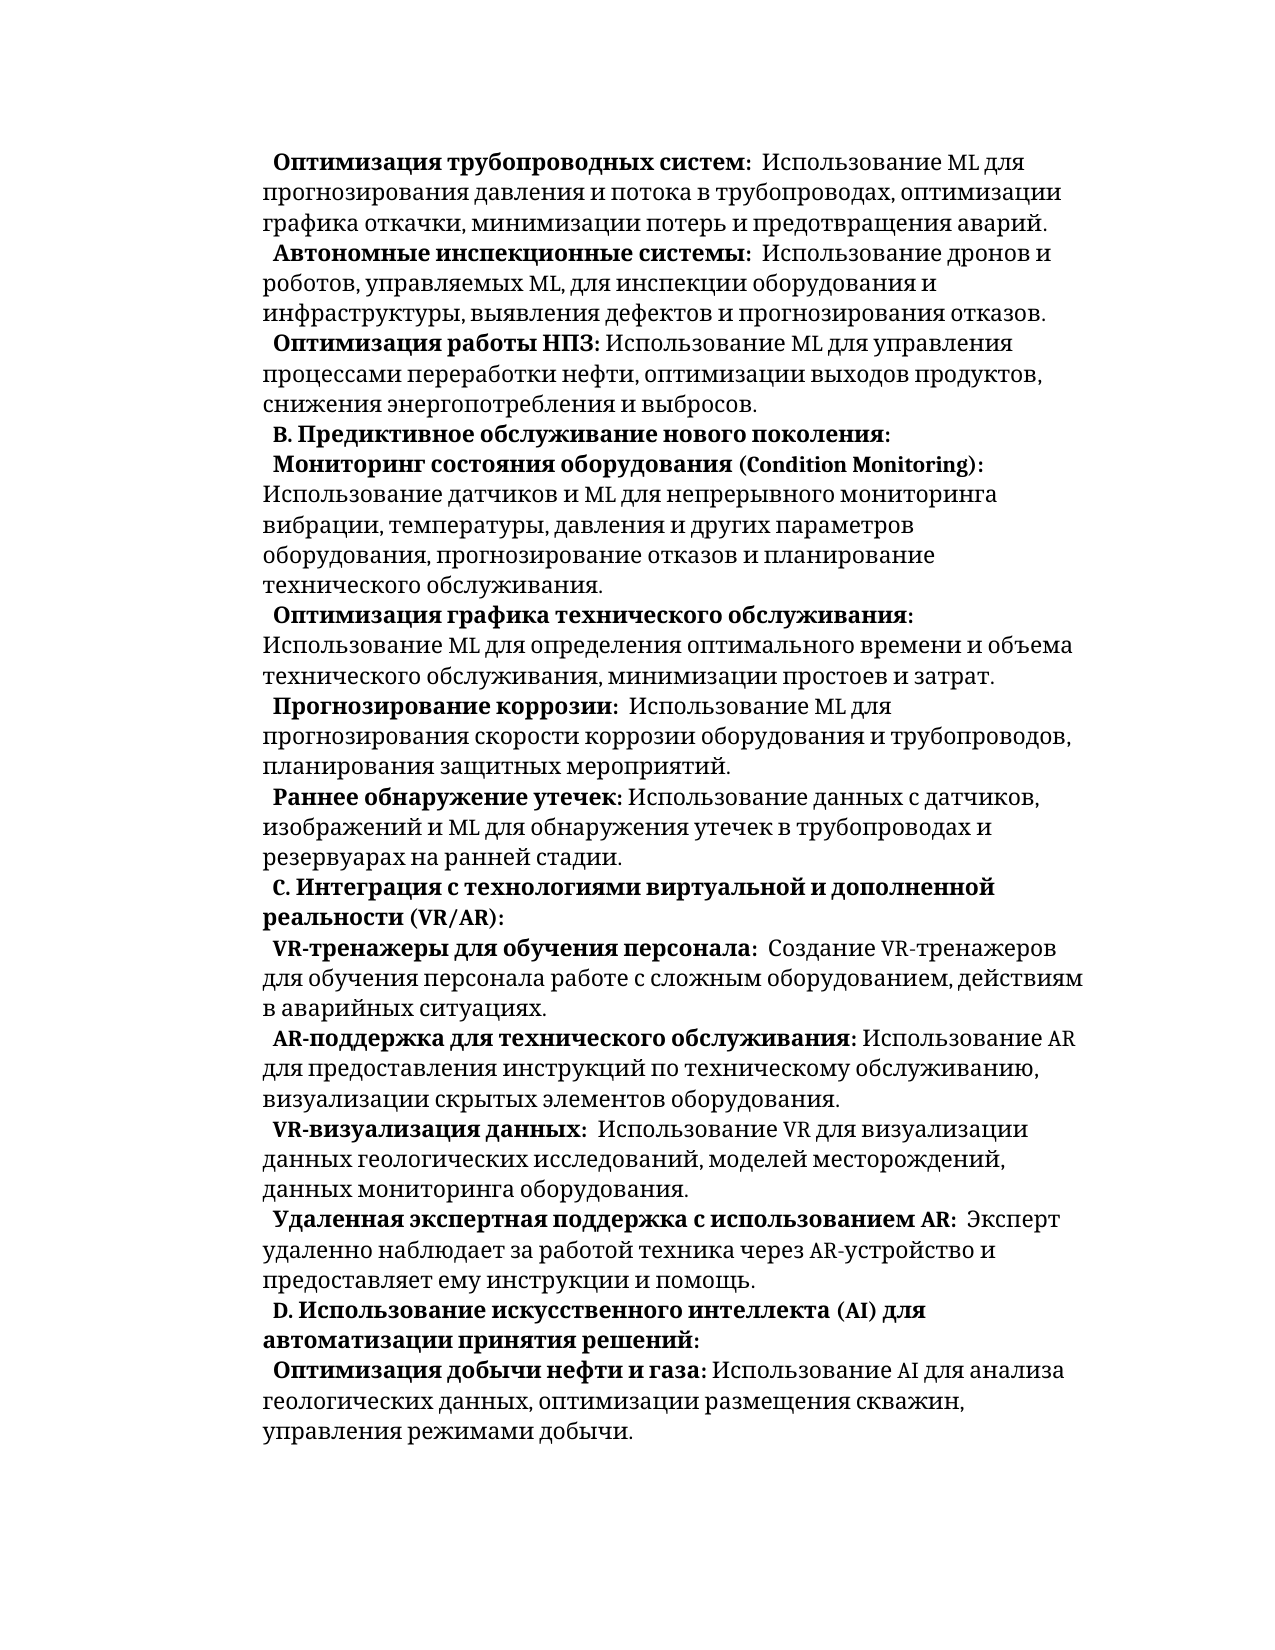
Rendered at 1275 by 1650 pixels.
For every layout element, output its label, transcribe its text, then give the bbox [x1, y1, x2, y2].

list Мониторинг состояния оборудования (Condition Monitoring): Использование датчиков и ML для непрерывного мониторинга вибрации, температуры, давления и других параметров оборудования, прогнозирование отказов и планирование технического обслуживания. [262, 452, 1087, 599]
list Раннее обнаружение утечек: Использование данных с датчиков, изображений и ML для обнаружения утечек в трубопроводах и резервуарах на ранней стадии. [262, 784, 1087, 871]
list B. Предиктивное обслуживание нового поколения: [262, 422, 1087, 448]
list AR-поддержка для технического обслуживания: Использование AR для предоставления инструкций по техническому обслуживанию, визуализации скрытых элементов оборудования. [262, 1026, 1087, 1113]
list Оптимизация графика технического обслуживания: Использование ML для определения оптимального времени и объема технического обслуживания, минимизации простоев и затрат. [262, 603, 1087, 690]
list Оптимизация трубопроводных систем: Использование ML для прогнозирования давления и потока в трубопроводах, оптимизации графика откачки, минимизации потерь и предотвращения аварий. [262, 150, 1087, 237]
list D. Использование искусственного интеллекта (AI) для автоматизации принятия решений: [262, 1298, 1087, 1354]
list VR-визуализация данных: Использование VR для визуализации данных геологических исследований, моделей месторождений, данных мониторинга оборудования. [262, 1117, 1087, 1203]
list Оптимизация добычи нефти и газа: Использование AI для анализа геологических данных, оптимизации размещения скважин, управления режимами добычи. [262, 1358, 1087, 1445]
list Удаленная экспертная поддержка с использованием AR: Эксперт удаленно наблюдает за работой техника через AR-устройство и предоставляет ему инструкции и помощь. [262, 1207, 1087, 1294]
list Автономные инспекционные системы: Использование дронов и роботов, управляемых ML, для инспекции оборудования и инфраструктуры, выявления дефектов и прогнозирования отказов. [262, 241, 1087, 327]
list VR-тренажеры для обучения персонала: Создание VR-тренажеров для обучения персонала работе с сложным оборудованием, действиям в аварийных ситуациях. [262, 935, 1087, 1022]
list Оптимизация работы НПЗ: Использование ML для управления процессами переработки нефти, оптимизации выходов продуктов, снижения энергопотребления и выбросов. [262, 331, 1087, 418]
list C. Интеграция с технологиями виртуальной и дополненной реальности (VR/AR): [262, 875, 1087, 932]
list Прогнозирование коррозии: Использование ML для прогнозирования скорости коррозии оборудования и трубопроводов, планирования защитных мероприятий. [262, 694, 1087, 781]
